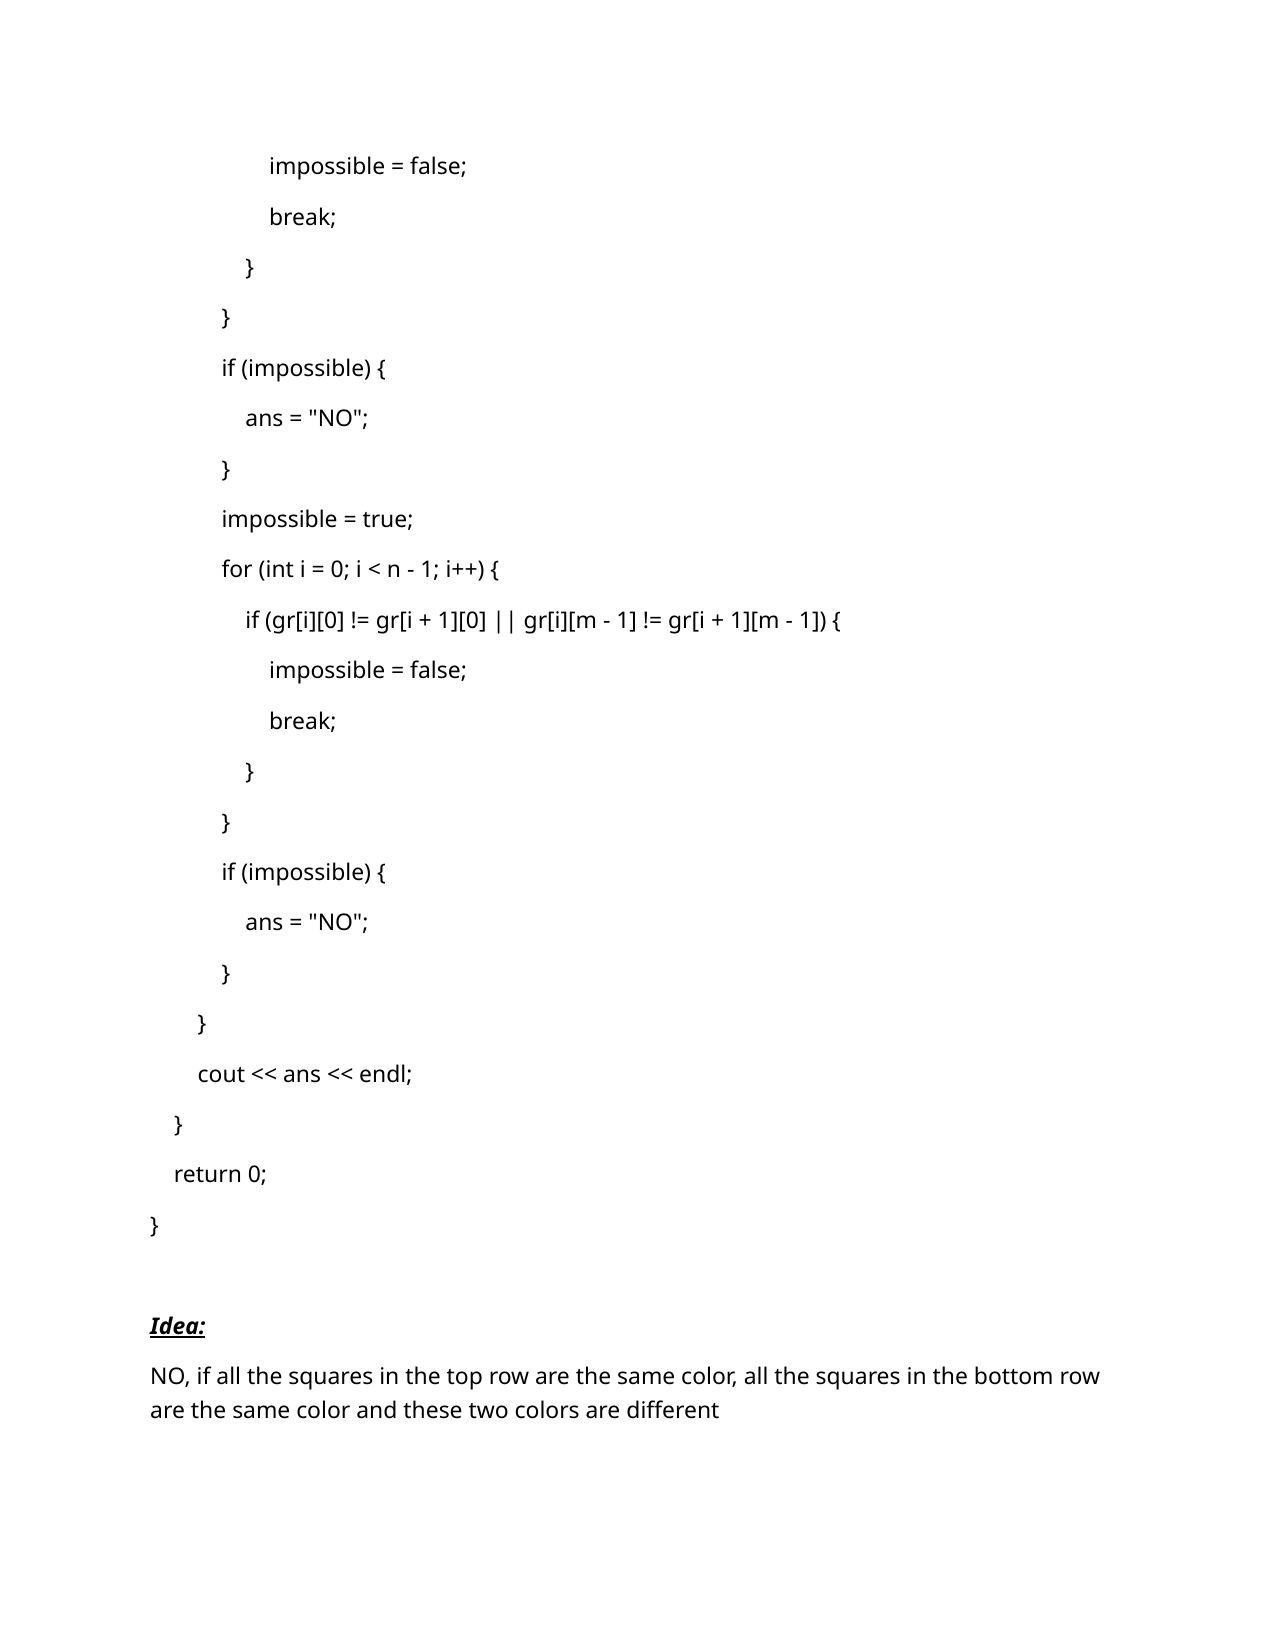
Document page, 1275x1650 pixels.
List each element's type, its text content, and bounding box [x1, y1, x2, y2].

text Idea: [150, 1309, 1125, 1341]
text } [150, 1007, 1125, 1038]
text return 0; [150, 1158, 1125, 1189]
text } [150, 251, 1125, 282]
text if (impossible) { [150, 856, 1125, 887]
text ans = "NO"; [150, 906, 1125, 937]
text } [150, 805, 1125, 837]
text } [150, 452, 1125, 484]
text } [150, 301, 1125, 332]
text if (impossible) { [150, 352, 1125, 383]
text break; [150, 704, 1125, 736]
text ans = "NO"; [150, 402, 1125, 433]
text impossible = false; [150, 654, 1125, 685]
text } [150, 1209, 1125, 1240]
text impossible = false; [150, 150, 1125, 181]
text for (int i = 0; i < n - 1; i++) { [150, 553, 1125, 584]
text } [150, 957, 1125, 988]
text cout << ans << endl; [150, 1057, 1125, 1089]
text } [150, 755, 1125, 786]
text } [150, 1108, 1125, 1139]
text impossible = true; [150, 503, 1125, 534]
text break; [150, 200, 1125, 232]
text if (gr[i][0] != gr[i + 1][0] || gr[i][m - 1] != gr[i + 1][m - 1]) { [150, 604, 1125, 635]
text NO, if all the squares in the top row are the same color, all the squares in the bottom row are the same color and these two colors are different [150, 1360, 1125, 1425]
